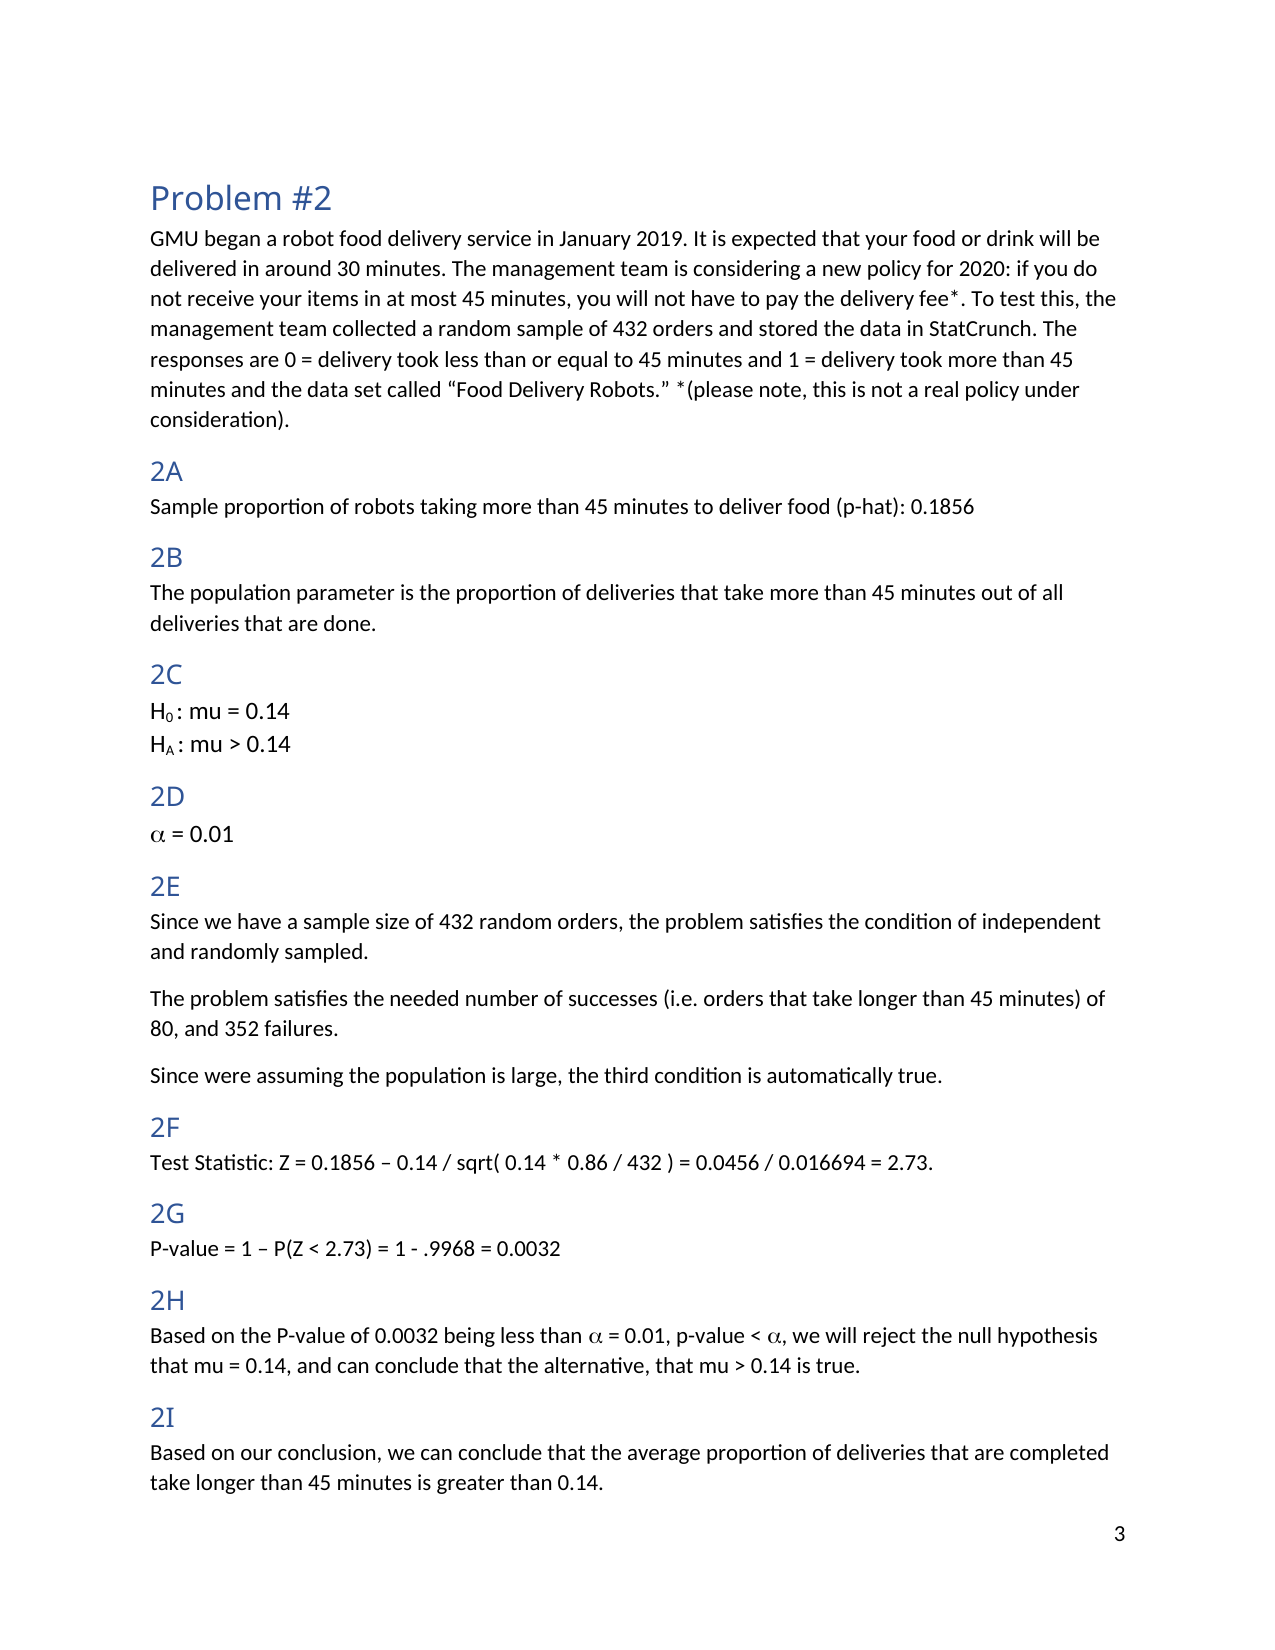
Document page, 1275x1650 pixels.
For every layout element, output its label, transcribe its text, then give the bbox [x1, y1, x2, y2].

subtitle 2I [150, 1398, 1125, 1435]
subtitle 2G [150, 1195, 1125, 1232]
subtitle 2B [150, 539, 1125, 576]
text Since were assuming the population is large, the third condition is automatically true. [150, 1061, 1125, 1089]
subtitle Problem #2 [150, 175, 1125, 220]
text The population parameter is the proportion of deliveries that take more than 45 minutes out of all deliveries that are done. [150, 578, 1125, 637]
text Since we have a sample size of 432 random orders, the problem satisfies the condition of independent and randomly sampled. [150, 907, 1125, 965]
text H0 : mu = 0.14 HA : mu > 0.14 [150, 695, 1125, 759]
text = 0.01 [150, 818, 1125, 848]
text The problem satisfies the needed number of successes (i.e. orders that take longer than 45 minutes) of 80, and 352 failures. [150, 984, 1125, 1042]
subtitle 2E [150, 867, 1125, 904]
text P-value = 1 – P(Z < 2.73) = 1 - .9968 = 0.0032 [150, 1234, 1125, 1263]
subtitle 2C [150, 656, 1125, 692]
subtitle 2D [150, 778, 1125, 815]
text Based on our conclusion, we can conclude that the average proportion of deliveries that are completed take longer than 45 minutes is greater than 0.14. [150, 1438, 1125, 1496]
subtitle 2A [150, 452, 1125, 489]
text GMU began a robot food delivery service in January 2019. It is expected that your food or drink will be delivered in around 30 minutes. The management team is considering a new policy for 2020: if you do not receive your items in at most 45 minutes, you will not have to pay the delivery fee*. To test this, the management team collected a random sample of 432 orders and stored the data in StatCrunch. The responses are 0 = delivery took less than or equal to 45 minutes and 1 = delivery took more than 45 minutes and the data set called “Food Delivery Robots.” *(please note, this is not a real policy under consideration). [150, 224, 1125, 433]
subtitle 2F [150, 1108, 1125, 1145]
subtitle 2H [150, 1281, 1125, 1318]
text Based on the P-value of 0.0032 being less than = 0.01, p-value < , we will reject the null hypothesis that mu = 0.14, and can conclude that the alternative, that mu > 0.14 is true. [150, 1321, 1125, 1379]
text Test Statistic: Z = 0.1856 – 0.14 / sqrt( 0.14 * 0.86 / 432 ) = 0.0456 / 0.016694 = 2.73. [150, 1148, 1125, 1176]
text Sample proportion of robots taking more than 45 minutes to deliver food (p-hat): 0.1856 [150, 492, 1125, 520]
